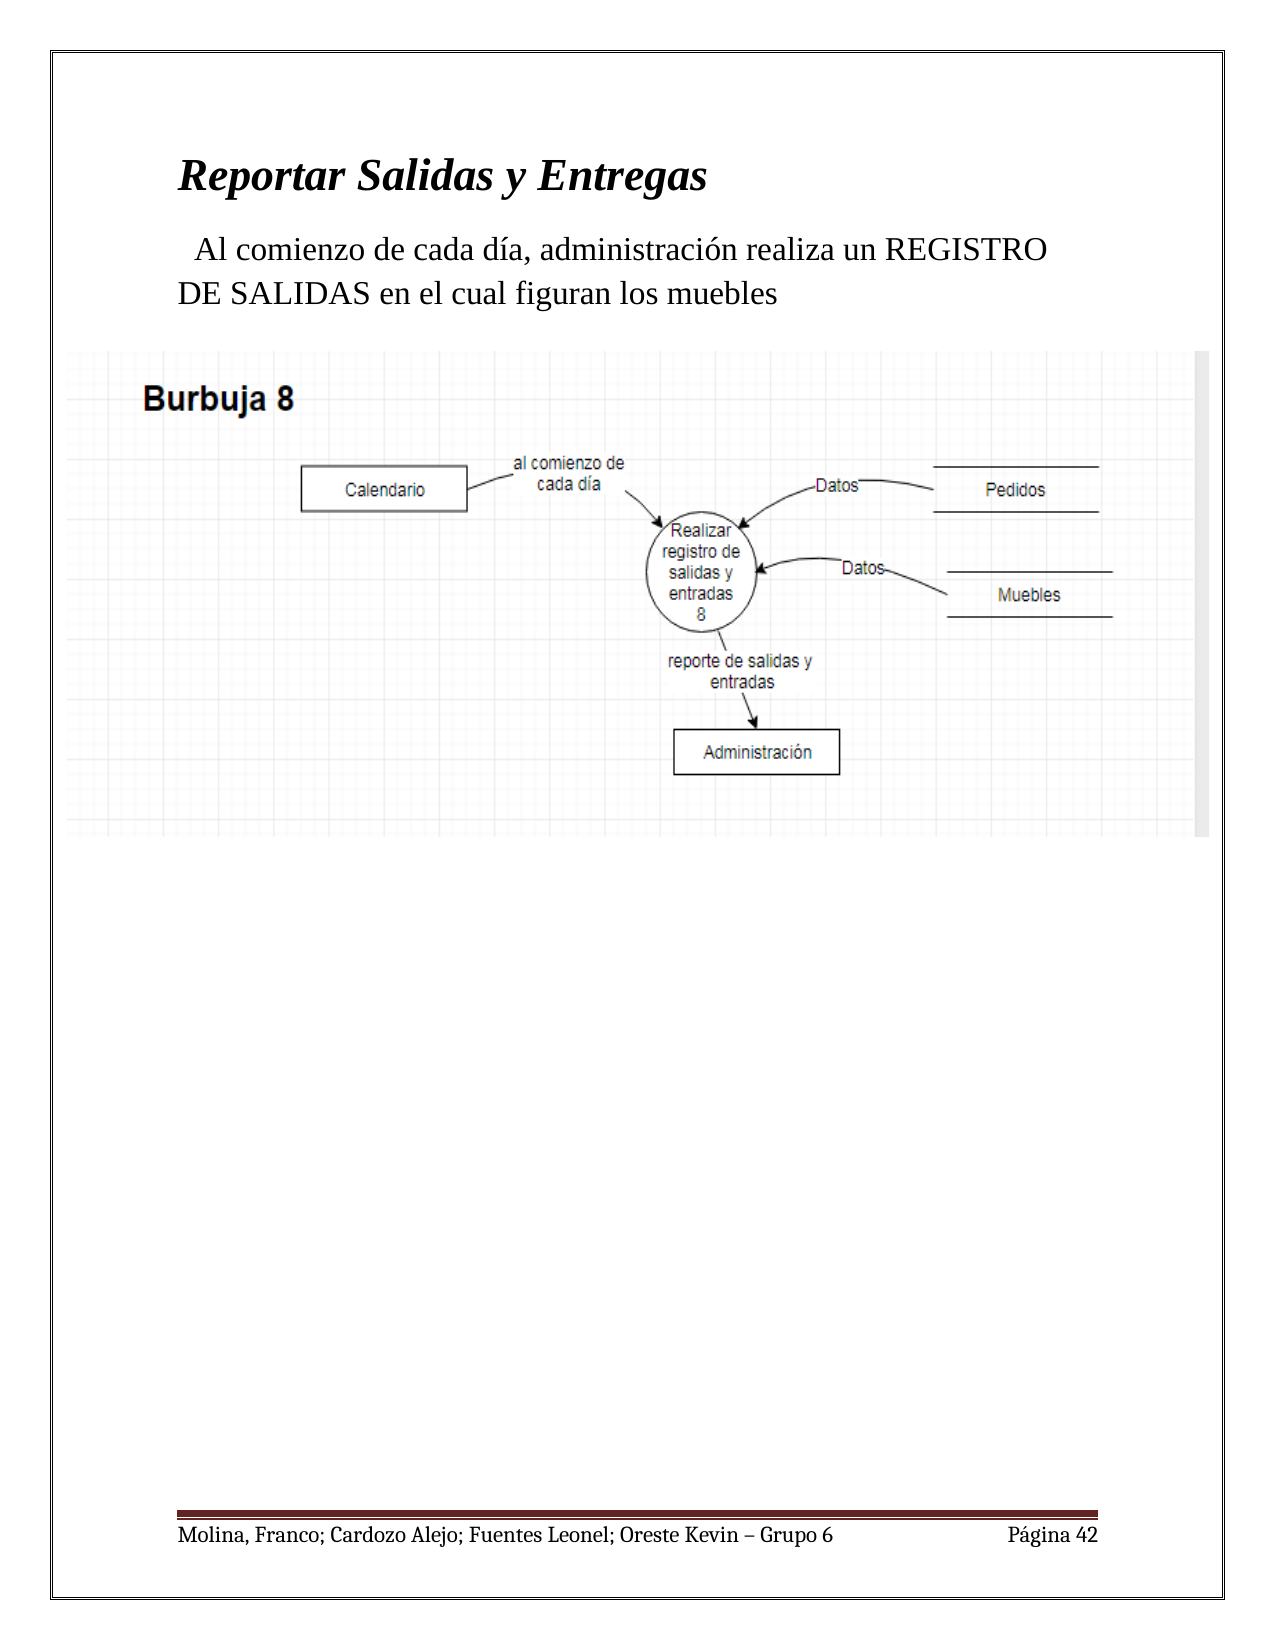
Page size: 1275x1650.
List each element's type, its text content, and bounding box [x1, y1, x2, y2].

picture [65, 351, 1209, 836]
text Reportar Salidas y Entregas [177, 148, 1098, 200]
text Al comienzo de cada día, administración realiza un REGISTRO DE SALIDAS en el cual figuran los muebles [177, 229, 1098, 311]
